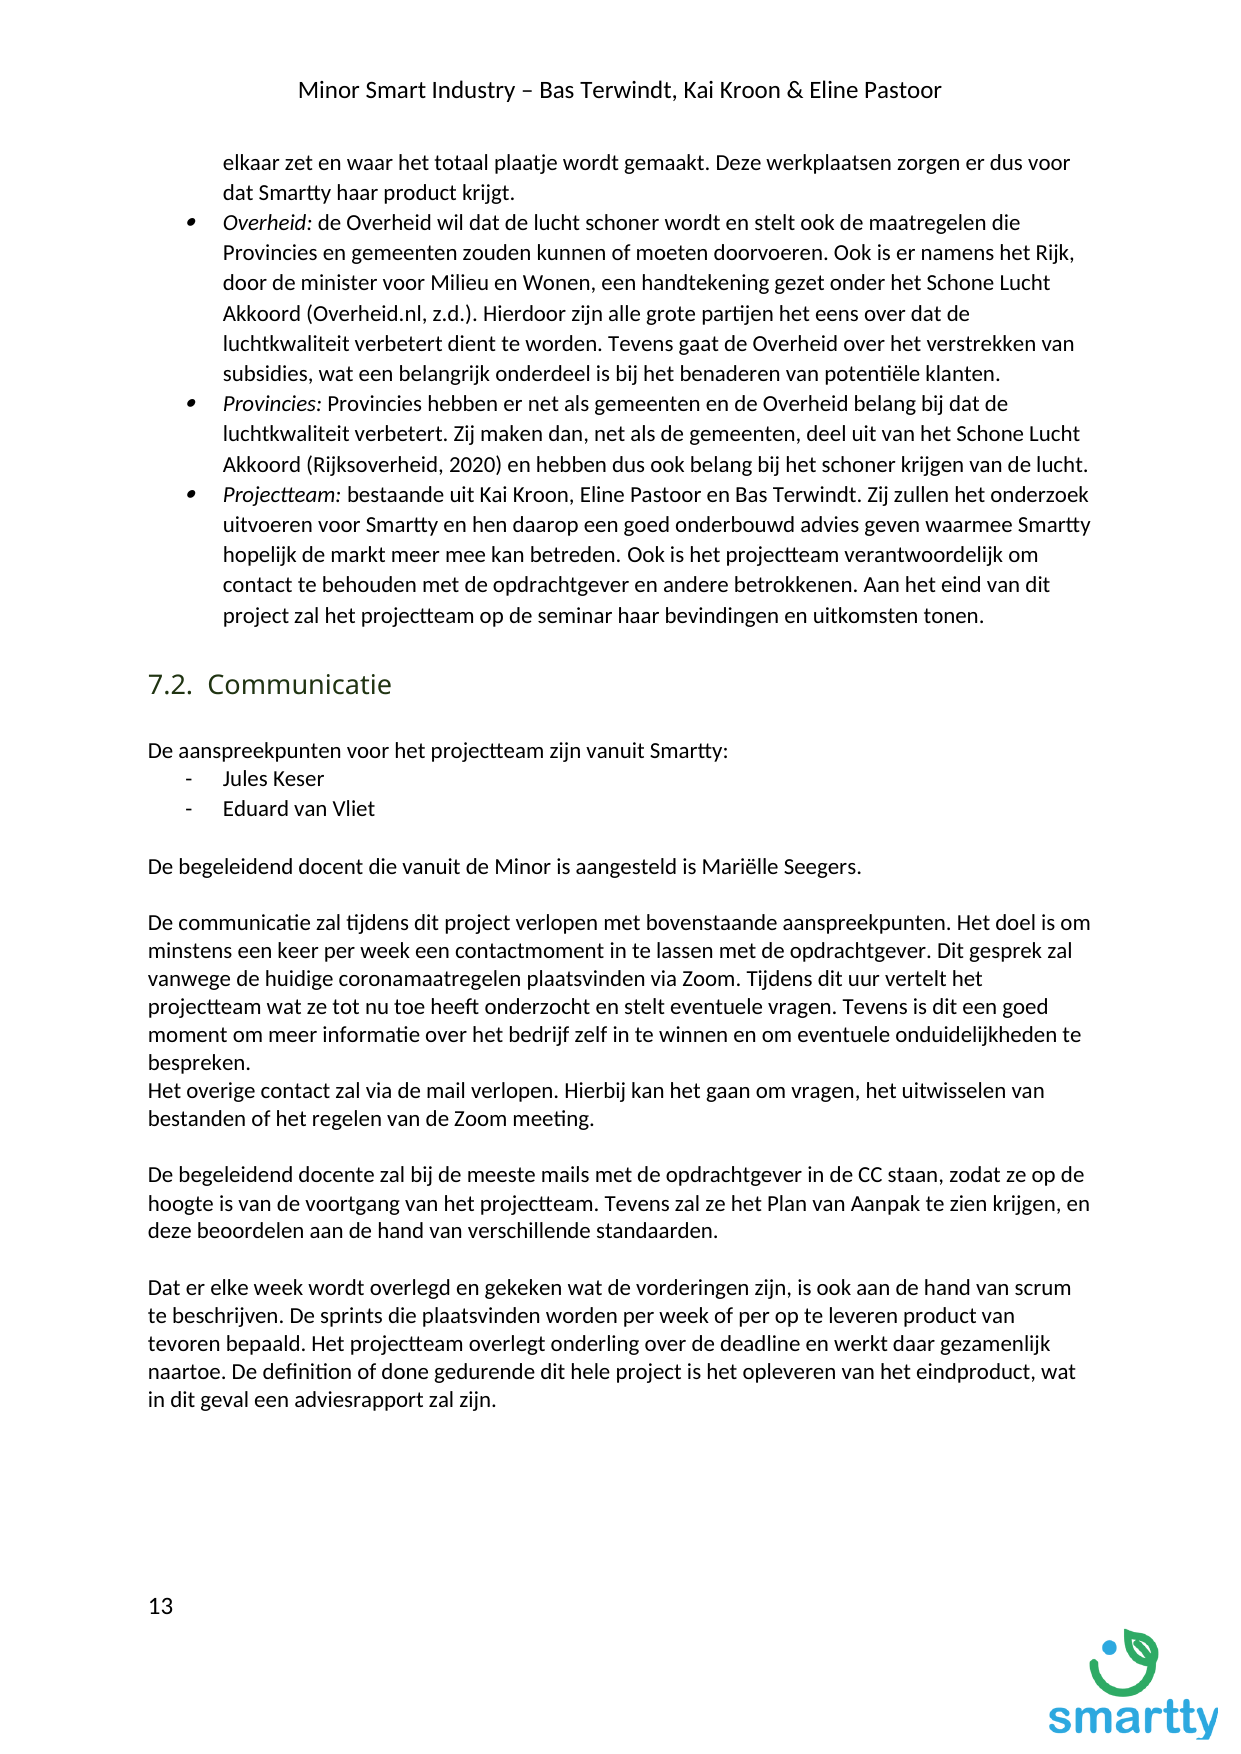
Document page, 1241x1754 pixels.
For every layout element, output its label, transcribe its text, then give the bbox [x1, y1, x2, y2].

subtitle 7.2. Communicatie [148, 666, 1093, 702]
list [185, 148, 1093, 206]
text De begeleidend docent die vanuit de Minor is aangesteld is Mariëlle Seegers. [148, 852, 1093, 880]
list Projectteam: bestaande uit Kai Kroon, Eline Pastoor en Bas Terwindt. Zij zullen het onderzoek uitvoeren voor Smartty en hen daarop een goed onderbouwd advies geven waarmee Smartty hopelijk de markt meer mee kan betreden. Ook is het projectteam verantwoordelijk om contact te behouden met de opdrachtgever en andere betrokkenen. Aan het eind van dit project zal het projectteam op de seminar haar bevindingen en uitkomsten tonen. [185, 480, 1093, 629]
picture [1047, 1628, 1218, 1740]
list Eduard van Vliet [185, 794, 1093, 822]
list Provincies: Provincies hebben er net als gemeenten en de Overheid belang bij dat de luchtkwaliteit verbetert. Zij maken dan, net als de gemeenten, deel uit van het Schone Lucht Akkoord (Rijksoverheid, 2020) en hebben dus ook belang bij het schoner krijgen van de lucht. [185, 389, 1093, 478]
text De begeleidend docente zal bij de meeste mails met de opdrachtgever in de CC staan, zodat ze op de hoogte is van de voortgang van het projectteam. Tevens zal ze het Plan van Aanpak te zien krijgen, en deze beoordelen aan de hand van verschillende standaarden. [148, 1161, 1093, 1245]
list Jules Keser [185, 764, 1093, 792]
text De communicatie zal tijdens dit project verlopen met bovenstaande aanspreekpunten. Het doel is om minstens een keer per week een contactmoment in te lassen met de opdrachtgever. Dit gesprek zal vanwege de huidige coronamaatregelen plaatsvinden via Zoom. Tijdens dit uur vertelt het projectteam wat ze tot nu toe heeft onderzocht en stelt eventuele vragen. Tevens is dit een goed moment om meer informatie over het bedrijf zelf in te winnen en om eventuele onduidelijkheden te bespreken. [148, 908, 1093, 1077]
text Dat er elke week wordt overlegd en gekeken wat de vorderingen zijn, is ook aan de hand van scrum te beschrijven. De sprints die plaatsvinden worden per week of per op te leveren product van tevoren bepaald. Het projectteam overlegt onderling over de deadline en werkt daar gezamenlijk naartoe. De definition of done gedurende dit hele project is het opleveren van het eindproduct, wat in dit geval een adviesrapport zal zijn. [148, 1273, 1093, 1413]
text Het overige contact zal via de mail verlopen. Hierbij kan het gaan om vragen, het uitwisselen van bestanden of het regelen van de Zoom meeting. [148, 1077, 1093, 1133]
list Overheid: de Overheid wil dat de lucht schoner wordt en stelt ook de maatregelen die Provincies en gemeenten zouden kunnen of moeten doorvoeren. Ook is er namens het Rijk, door de minister voor Milieu en Wonen, een handtekening gezet onder het Schone Lucht Akkoord (Overheid.nl, z.d.). Hierdoor zijn alle grote partijen het eens over dat de luchtkwaliteit verbetert dient te worden. Tevens gaat de Overheid over het verstrekken van subsidies, wat een belangrijk onderdeel is bij het benaderen van potentiële klanten. [185, 208, 1093, 387]
text De aanspreekpunten voor het projectteam zijn vanuit Smartty: [148, 736, 1093, 764]
